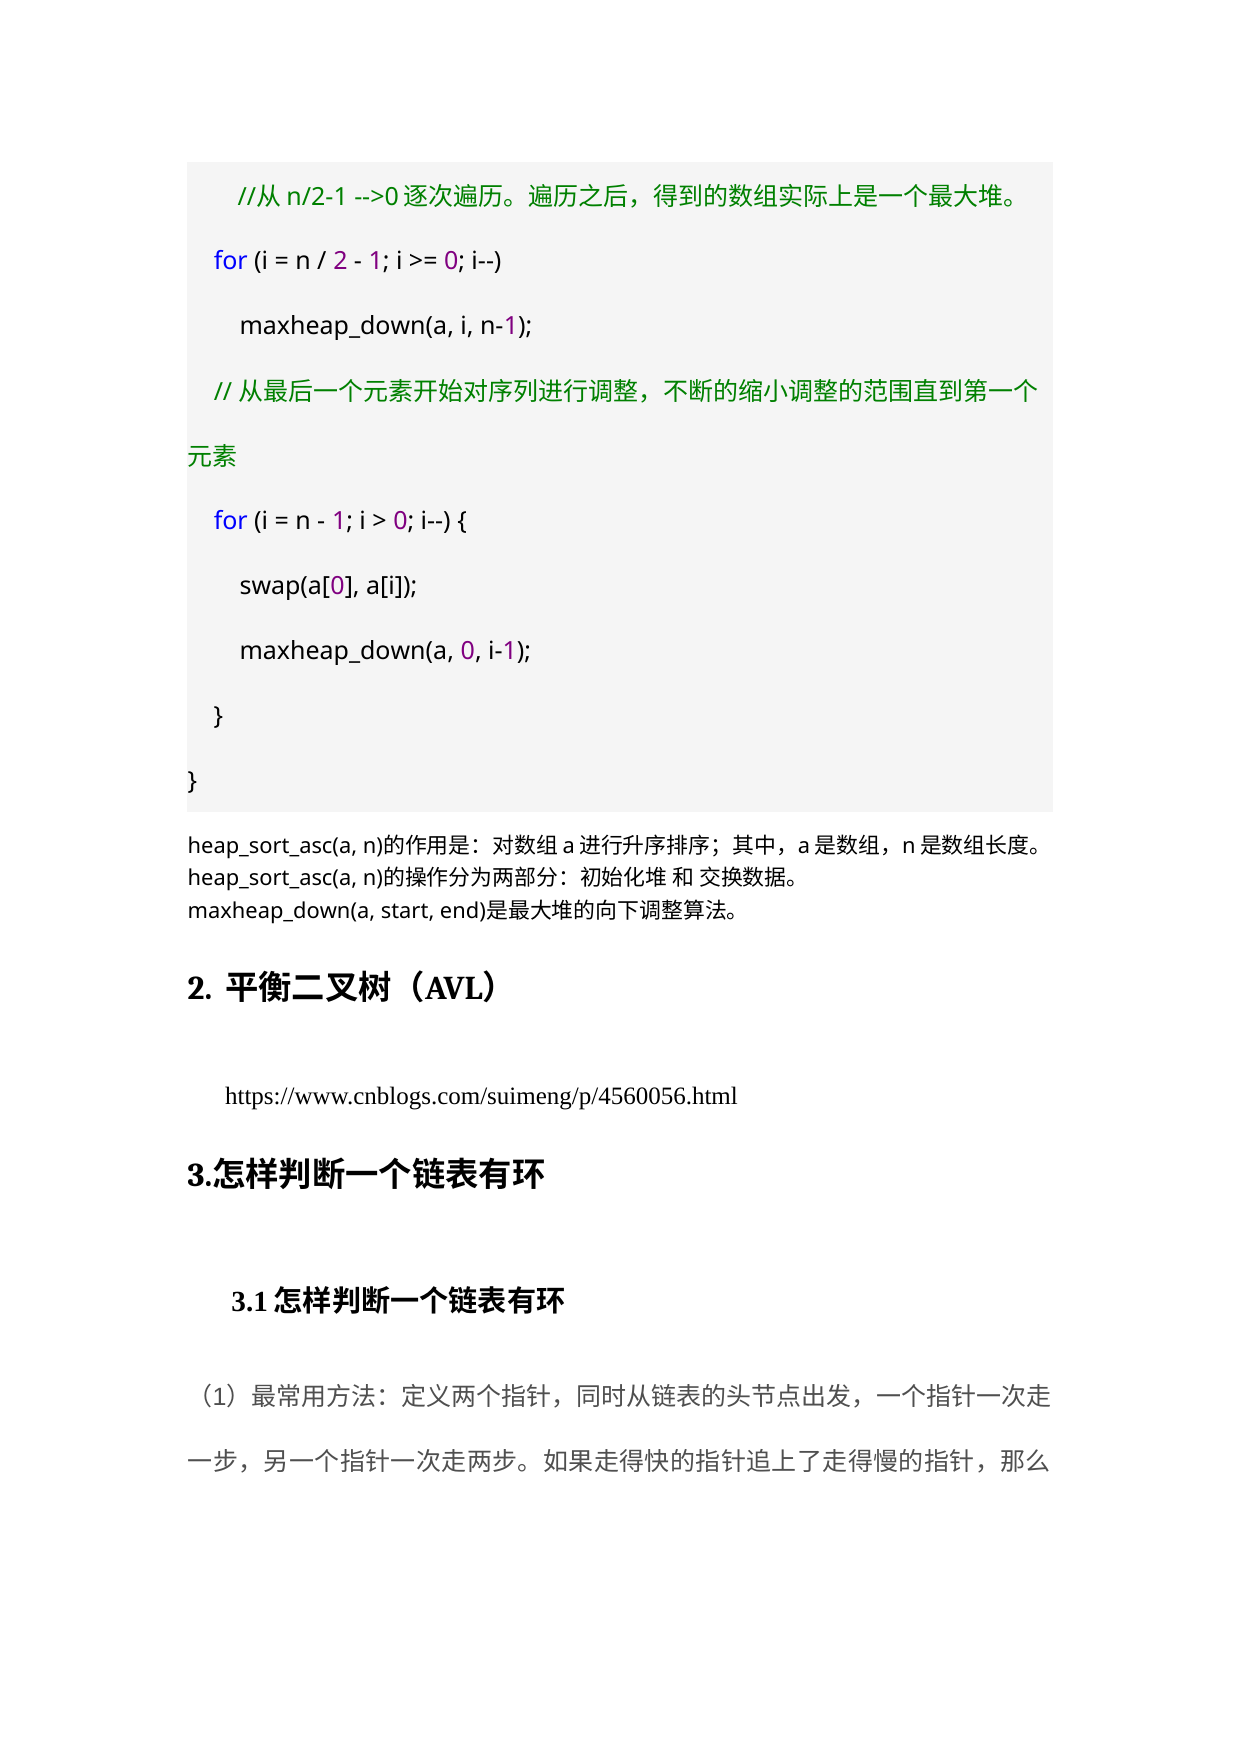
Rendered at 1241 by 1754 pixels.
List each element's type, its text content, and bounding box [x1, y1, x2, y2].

text maxheap_down(a, 0, i-1); [187, 617, 1053, 682]
text for (i = n - 1; i > 0; i--) { [187, 487, 1053, 552]
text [187, 1362, 1053, 1492]
list https://www.cnblogs.com/suimeng/p/4560056.html [225, 1079, 1053, 1112]
text // 从最后一个元素开始对序列进行调整，不断的缩小调整的范围直到第一个元素 [187, 357, 1053, 487]
subtitle 3.1怎样判断一个链表有环 [187, 1266, 1053, 1331]
text for (i = n / 2 - 1; i >= 0; i--) [187, 227, 1053, 292]
text heap_sort_asc(a, n)的作用是：对数组a进行升序排序；其中，a是数组，n是数组长度。 heap_sort_asc(a, n)的操作分为两部分：初始化堆 和 交换数据。 maxheap_down(a, start, end)是最大堆的向下调整算法。 [187, 828, 1053, 925]
text swap(a[0], a[i]); [187, 552, 1053, 617]
text maxheap_down(a, i, n-1); [187, 292, 1053, 357]
text //从n/2-1 -->0逐次遍历。遍历之后，得到的数组实际上是一个最大堆。 [187, 162, 1053, 227]
text } [187, 682, 1053, 747]
subtitle 平衡二叉树（AVL） [187, 952, 1053, 1017]
subtitle 3.怎样判断一个链表有环 [187, 1139, 1053, 1204]
text } [187, 747, 1053, 812]
